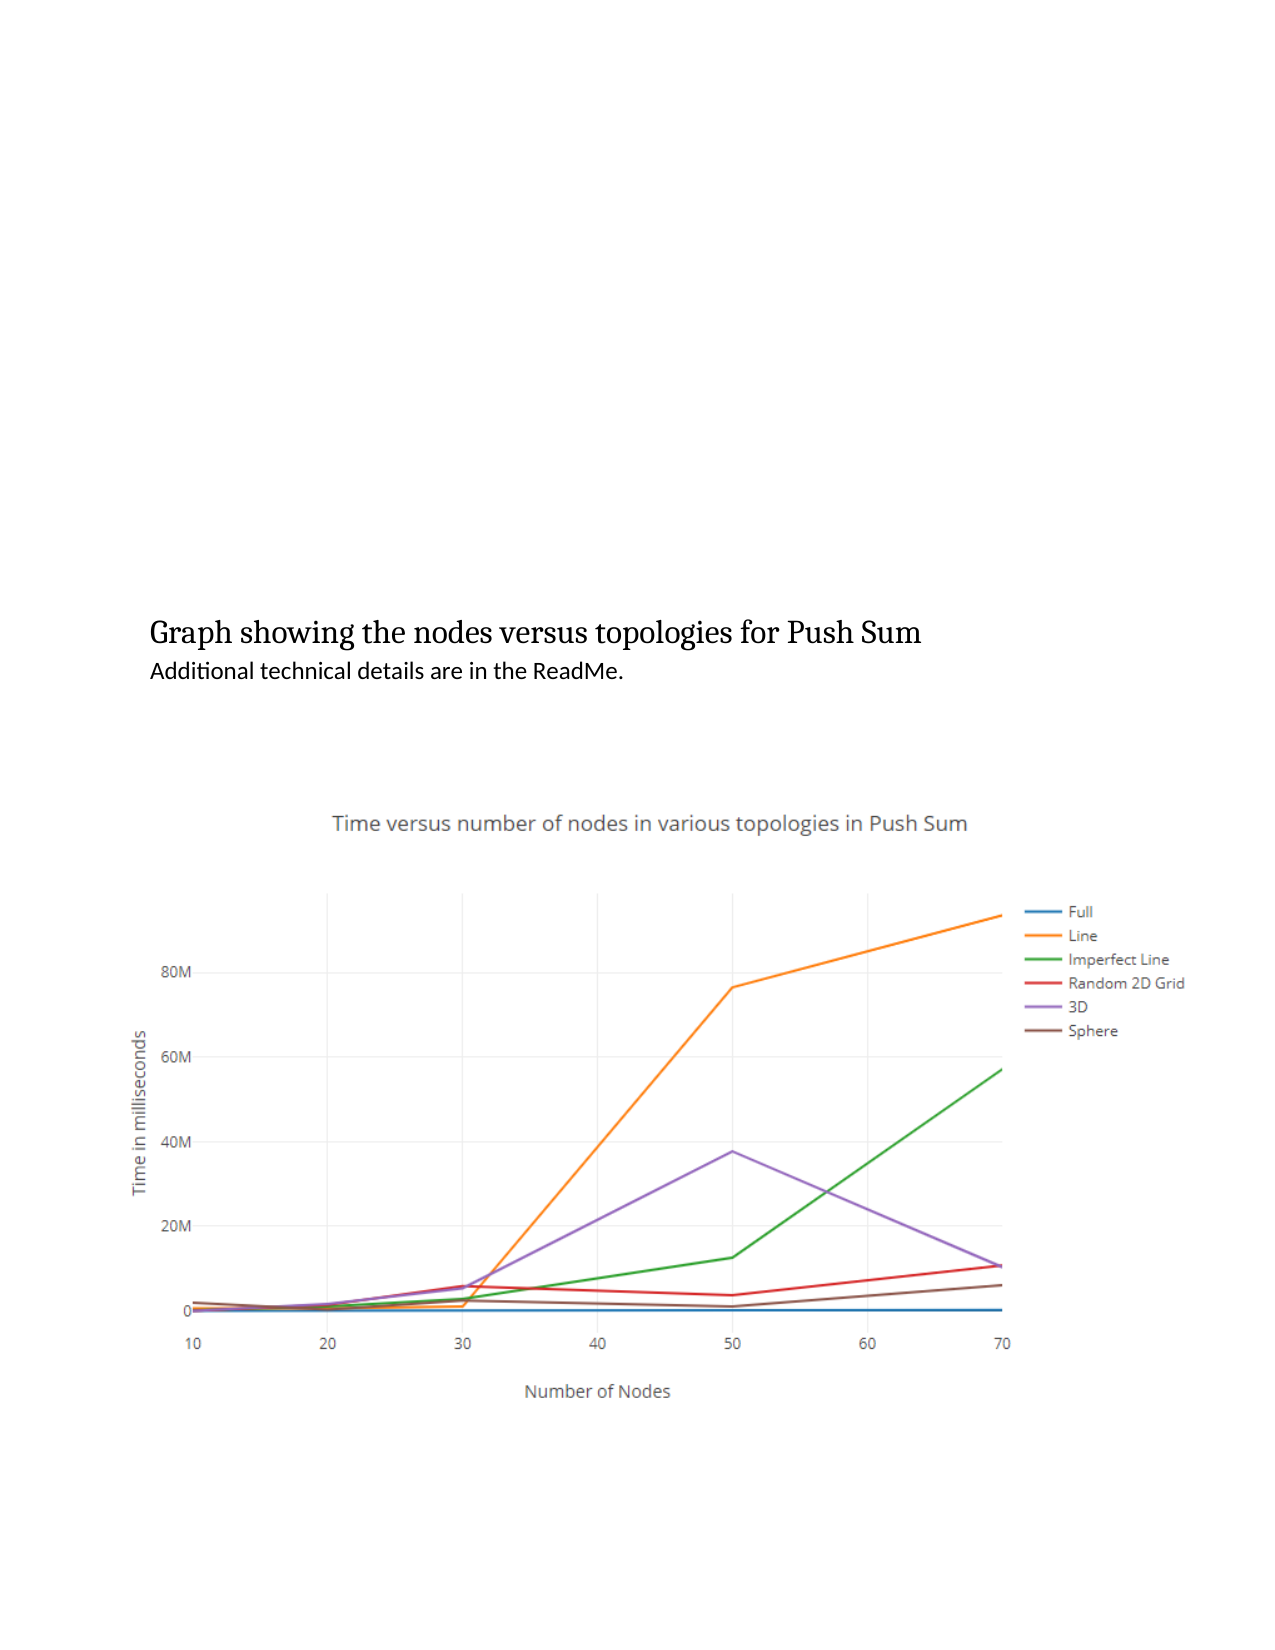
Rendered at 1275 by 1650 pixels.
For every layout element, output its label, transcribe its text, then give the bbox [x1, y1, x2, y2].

subtitle Graph showing the nodes versus topologies for Push Sum [150, 614, 1125, 652]
text Additional technical details are in the ReadMe. [150, 655, 1266, 686]
picture [89, 801, 1210, 1421]
